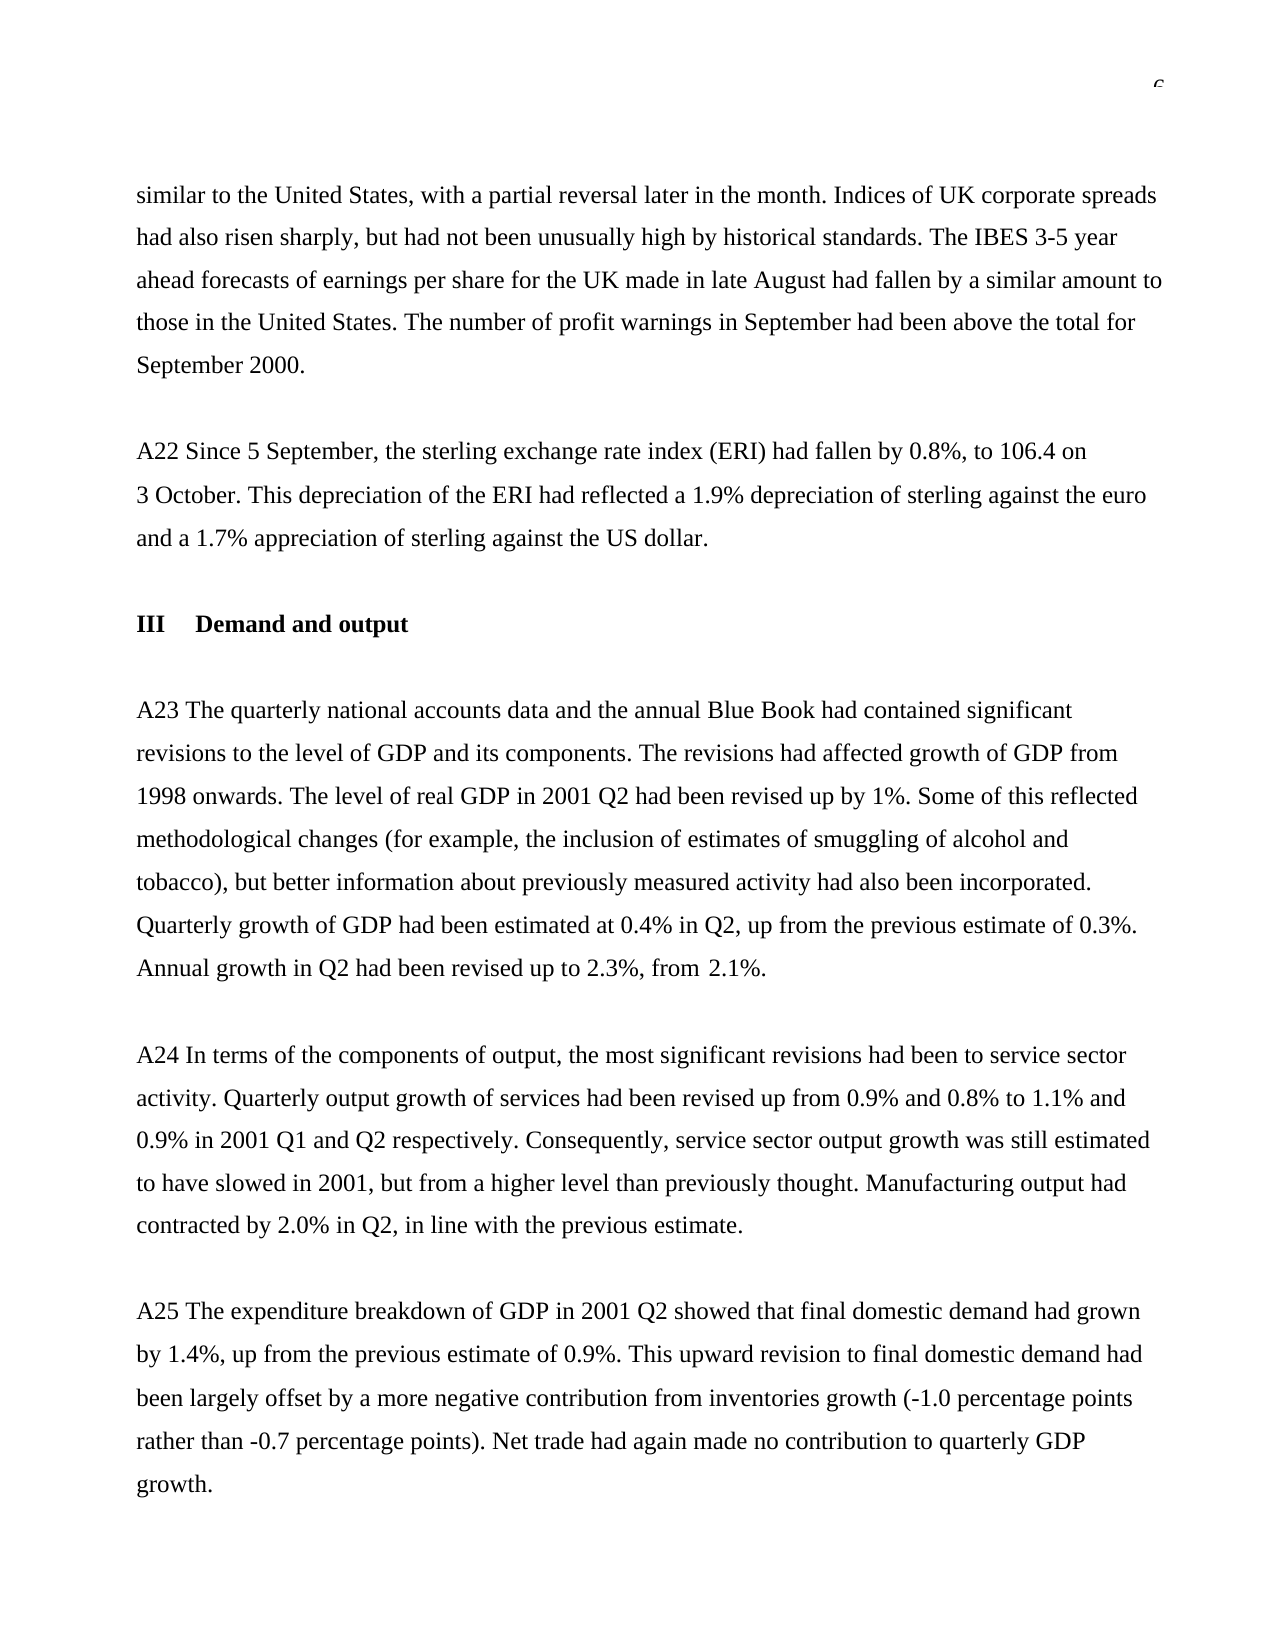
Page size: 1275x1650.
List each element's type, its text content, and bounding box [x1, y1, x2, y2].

text 3 October. This depreciation of the ERI had reflected a 1.9% depreciation of sterling against the euro and a 1.7% appreciation of sterling against the US dollar. [136, 480, 1160, 552]
text A25 The expenditure breakdown of GDP in 2001 Q2 showed that final domestic demand had grown by 1.4%, up from the previous estimate of 0.9%. This upward revision to final domestic demand had been largely offset by a more negative contribution from inventories growth (-1.0 percentage points rather than -0.7 percentage points). Net trade had again made no contribution to quarterly GDP growth. [136, 1296, 1160, 1498]
text A24 In terms of the components of output, the most significant revisions had been to service sector activity. Quarterly output growth of services had been revised up from 0.9% and 0.8% to 1.1% and 0.9% in 2001 Q1 and Q2 respectively. Consequently, service sector output growth was still estimated to have slowed in 2001, but from a higher level than previously thought. Manufacturing output had contracted by 2.0% in Q2, in line with the previous estimate. [136, 1040, 1160, 1239]
subtitle Demand and output [136, 609, 1181, 637]
text A23 The quarterly national accounts data and the annual Blue Book had contained significant revisions to the level of GDP and its components. The revisions had affected growth of GDP from 1998 onwards. The level of real GDP in 2001 Q2 had been revised up by 1%. Some of this reflected methodological changes (for example, the inclusion of estimates of smuggling of alcohol and tobacco), but better information about previously measured activity had also been incorporated. Quarterly growth of GDP had been estimated at 0.4% in Q2, up from the previous estimate of 0.3%. Annual growth in Q2 had been revised up to 2.3%, from 2.1%. [136, 695, 1165, 982]
text similar to the United States, with a partial reversal later in the month. Indices of UK corporate spreads had also risen sharply, but had not been unusually high by historical standards. The IBES 3-5 year ahead forecasts of earnings per share for the UK made in late August had fallen by a similar amount to those in the United States. The number of profit warnings in September had been above the total for September 2000. [136, 180, 1165, 378]
text A22 Since 5 September, the sterling exchange rate index (ERI) had fallen by 0.8%, to 106.4 on [136, 436, 1181, 465]
